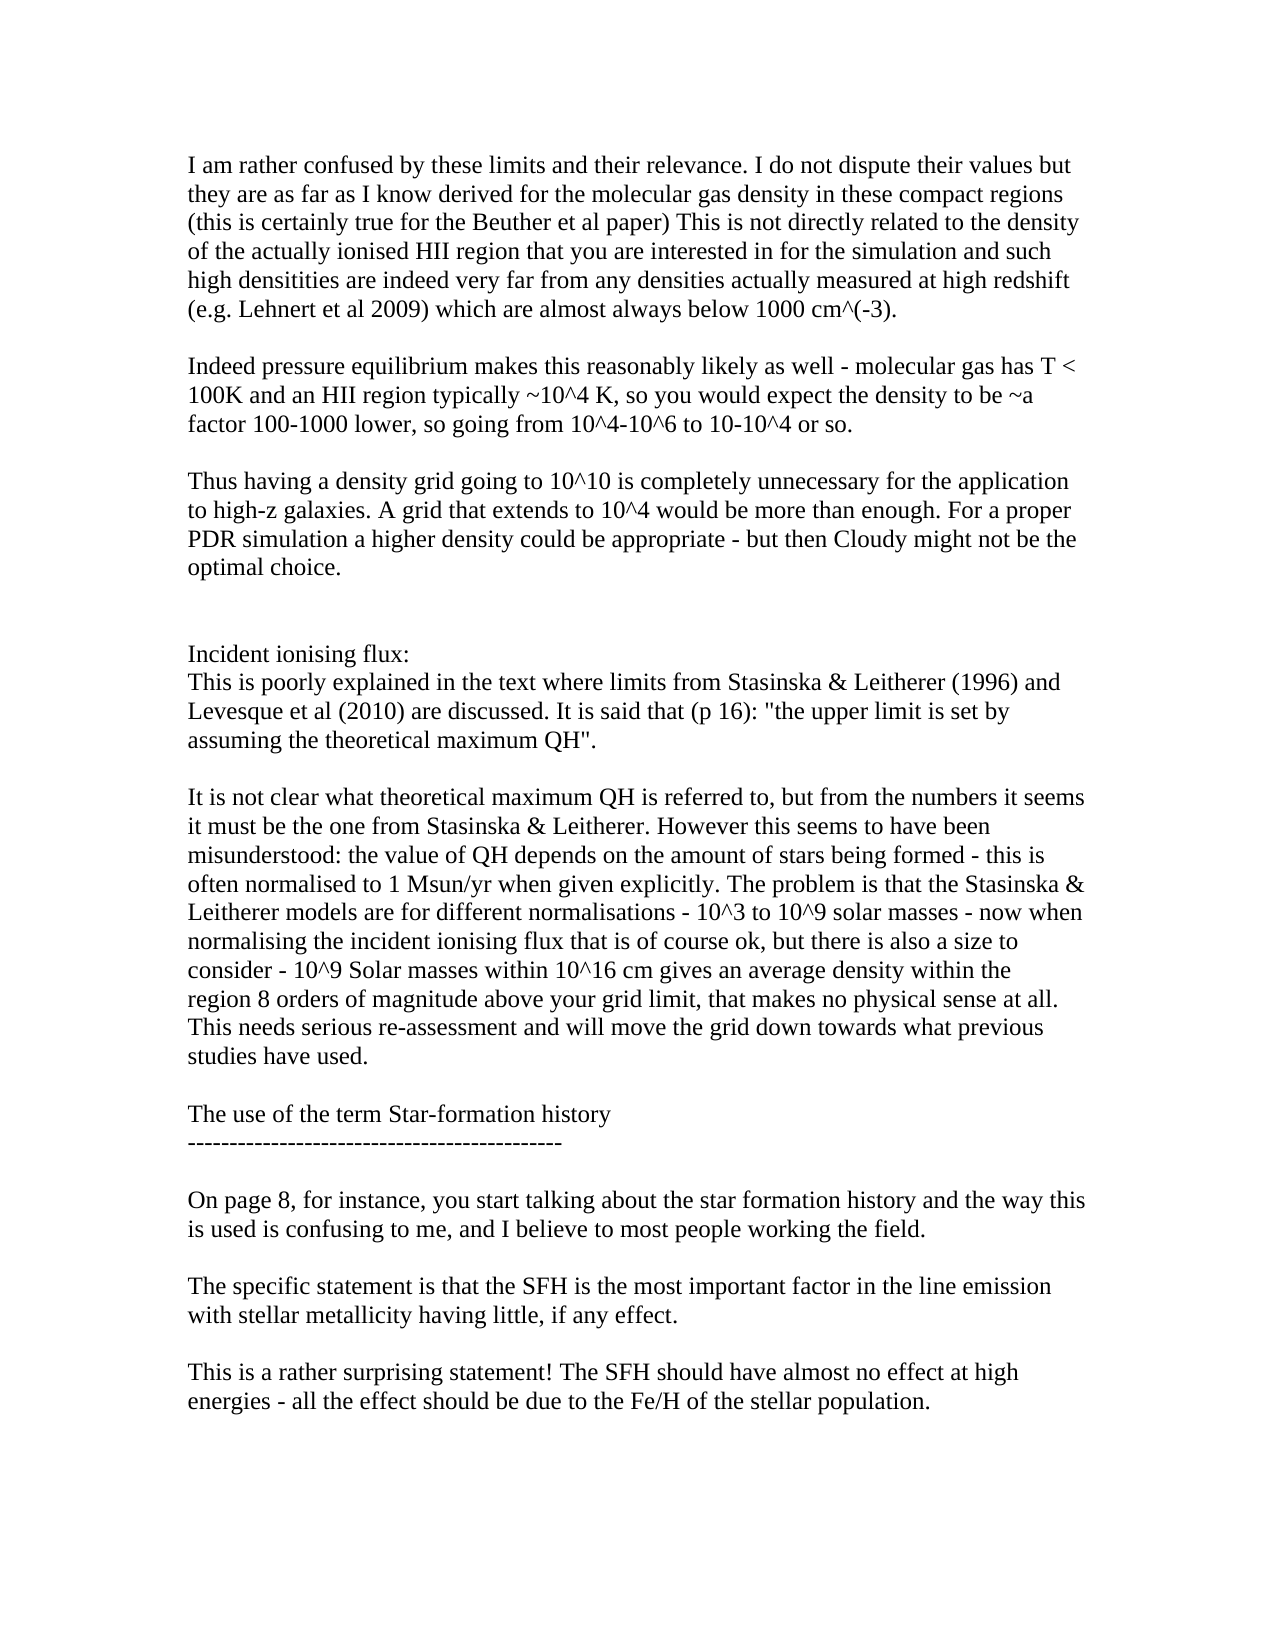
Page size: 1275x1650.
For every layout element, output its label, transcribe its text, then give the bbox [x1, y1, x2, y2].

text --------------------------------------------- [187, 1127, 1087, 1156]
text The use of the term Star-formation history [187, 1099, 1087, 1127]
text This is a rather surprising statement! The SFH should have almost no effect at high energies - all the effect should be due to the Fe/H of the stellar population. [187, 1357, 1087, 1415]
text region 8 orders of magnitude above your grid limit, that makes no physical sense at all. This needs serious re-assessment and will move the grid down towards what previous studies have used. [187, 984, 1087, 1070]
text This is poorly explained in the text where limits from Stasinska & Leitherer (1996) and Levesque et al (2010) are discussed. It is said that (p 16): "the upper limit is set by assuming the theoretical maximum QH". [187, 667, 1087, 754]
text The specific statement is that the SFH is the most important factor in the line emission with stellar metallicity having little, if any effect. [187, 1271, 1087, 1329]
text Indeed pressure equilibrium makes this reasonably likely as well - molecular gas has T < 100K and an HII region typically ~10^4 K, so you would expect the density to be ~a factor 100-1000 lower, so going from 10^4-10^6 to 10-10^4 or so. [187, 351, 1087, 437]
text It is not clear what theoretical maximum QH is referred to, but from the numbers it seems it must be the one from Stasinska & Leitherer. However this seems to have been misunderstood: the value of QH depends on the amount of stars being formed - this is often normalised to 1 Msun/yr when given explicitly. The problem is that the Stasinska & Leitherer models are for different normalisations - 10^3 to 10^9 solar masses - now when normalising the incident ionising flux that is of course ok, but there is also a size to consider - 10^9 Solar masses within 10^16 cm gives an average density within the [187, 782, 1087, 984]
text Thus having a density grid going to 10^10 is completely unnecessary for the application to high-z galaxies. A grid that extends to 10^4 would be more than enough. For a proper PDR simulation a higher density could be appropriate - but then Cloudy might not be the [187, 466, 1087, 552]
text On page 8, for instance, you start talking about the star formation history and the way this is used is confusing to me, and I believe to most people working the field. [187, 1185, 1087, 1242]
text I am rather confused by these limits and their relevance. I do not dispute their values but they are as far as I know derived for the molecular gas density in these compact regions (this is certainly true for the Beuther et al paper) This is not directly related to the density of the actually ionised HII region that you are interested in for the simulation and such high densitities are indeed very far from any densities actually measured at high redshift (e.g. Lehnert et al 2009) which are almost always below 1000 cm^(-3). [187, 150, 1087, 322]
text Incident ionising flux: [187, 639, 1087, 667]
text optimal choice. [187, 552, 1087, 581]
